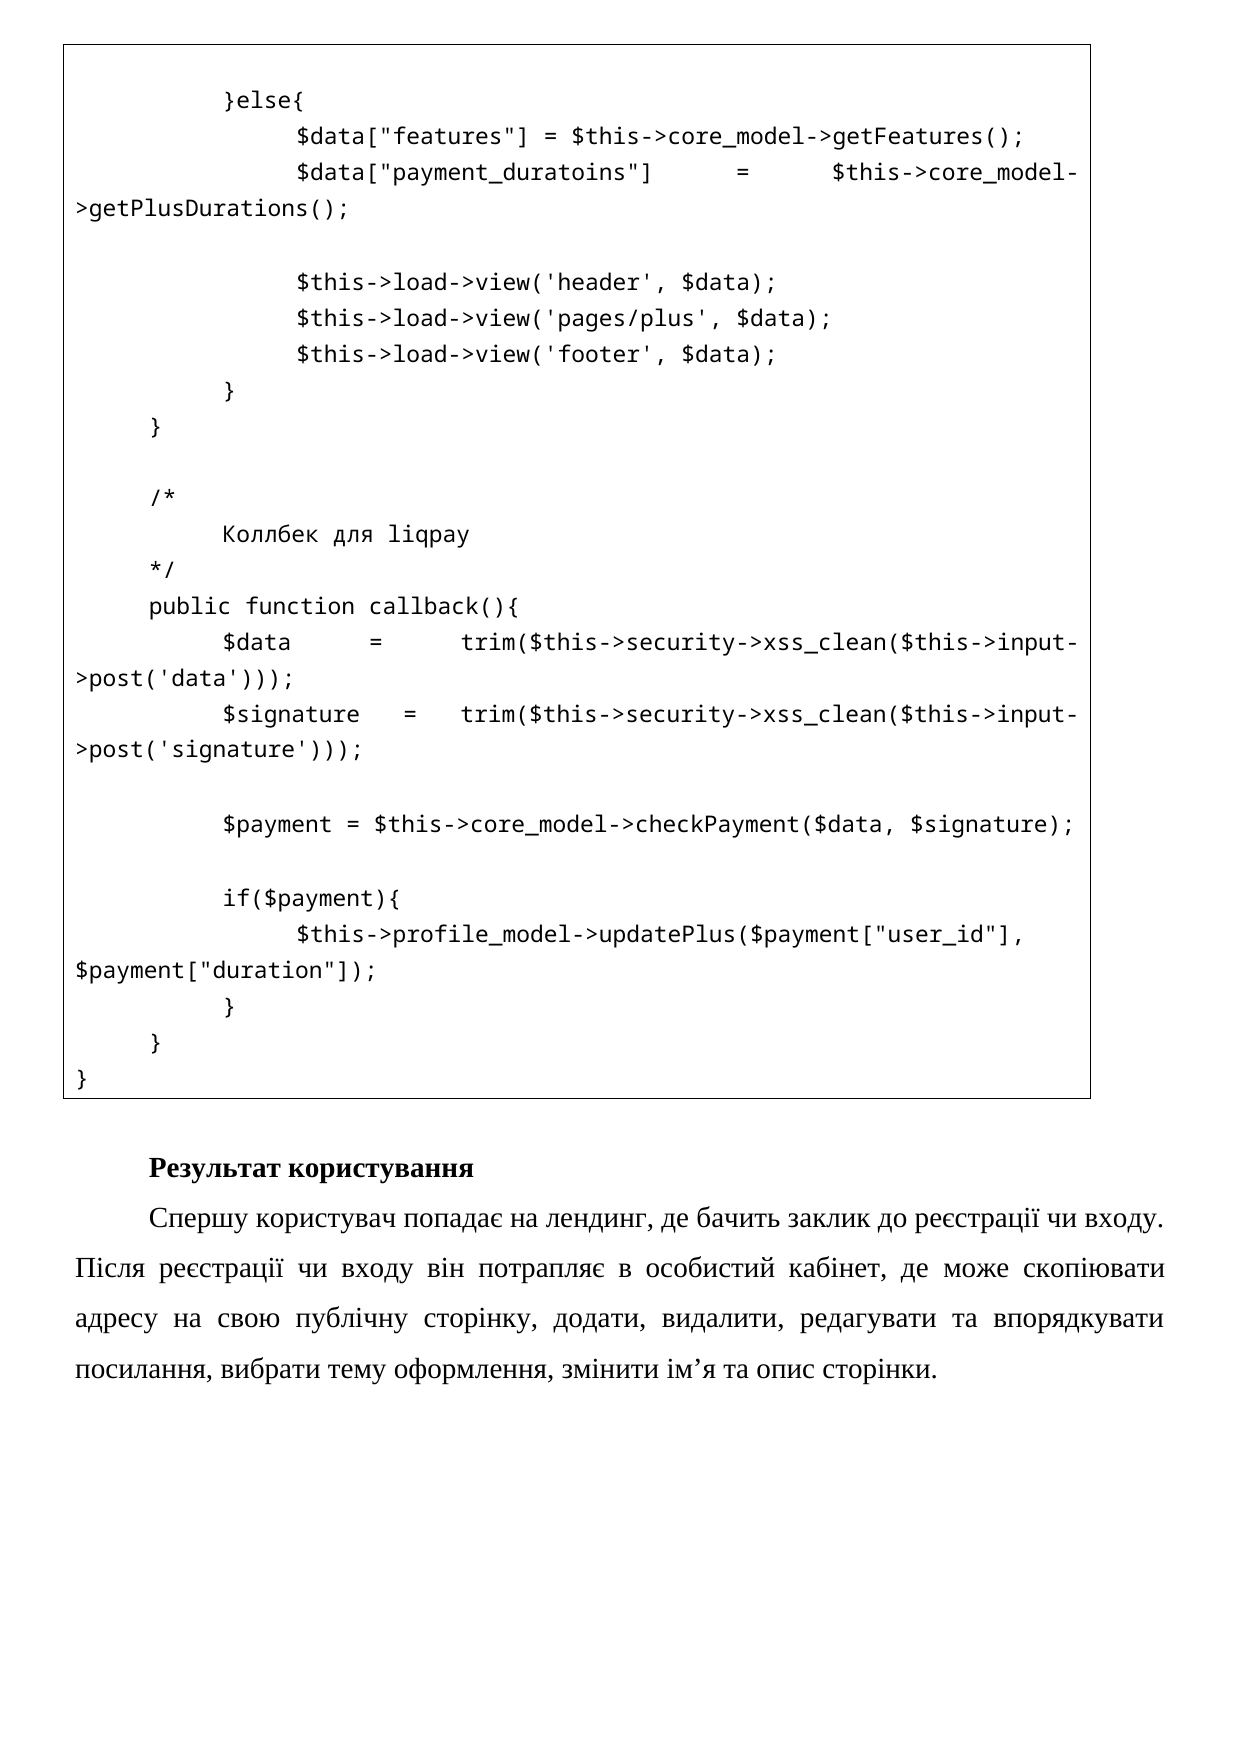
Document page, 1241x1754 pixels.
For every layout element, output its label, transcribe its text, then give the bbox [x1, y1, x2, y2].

text Спершу користувач попадає на лендинг, де бачить заклик до реєстрації чи входу. Після реєстрації чи входу він потрапляє в особистий кабінет, де може скопіювати адресу на свою публічну сторінку, додати, видалити, редагувати та впорядкувати посилання, вибрати тему оформлення, змінити ім’я та опис сторінки. [75, 1200, 1165, 1384]
text Результат користування [75, 1150, 1165, 1183]
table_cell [64, 45, 1090, 1098]
